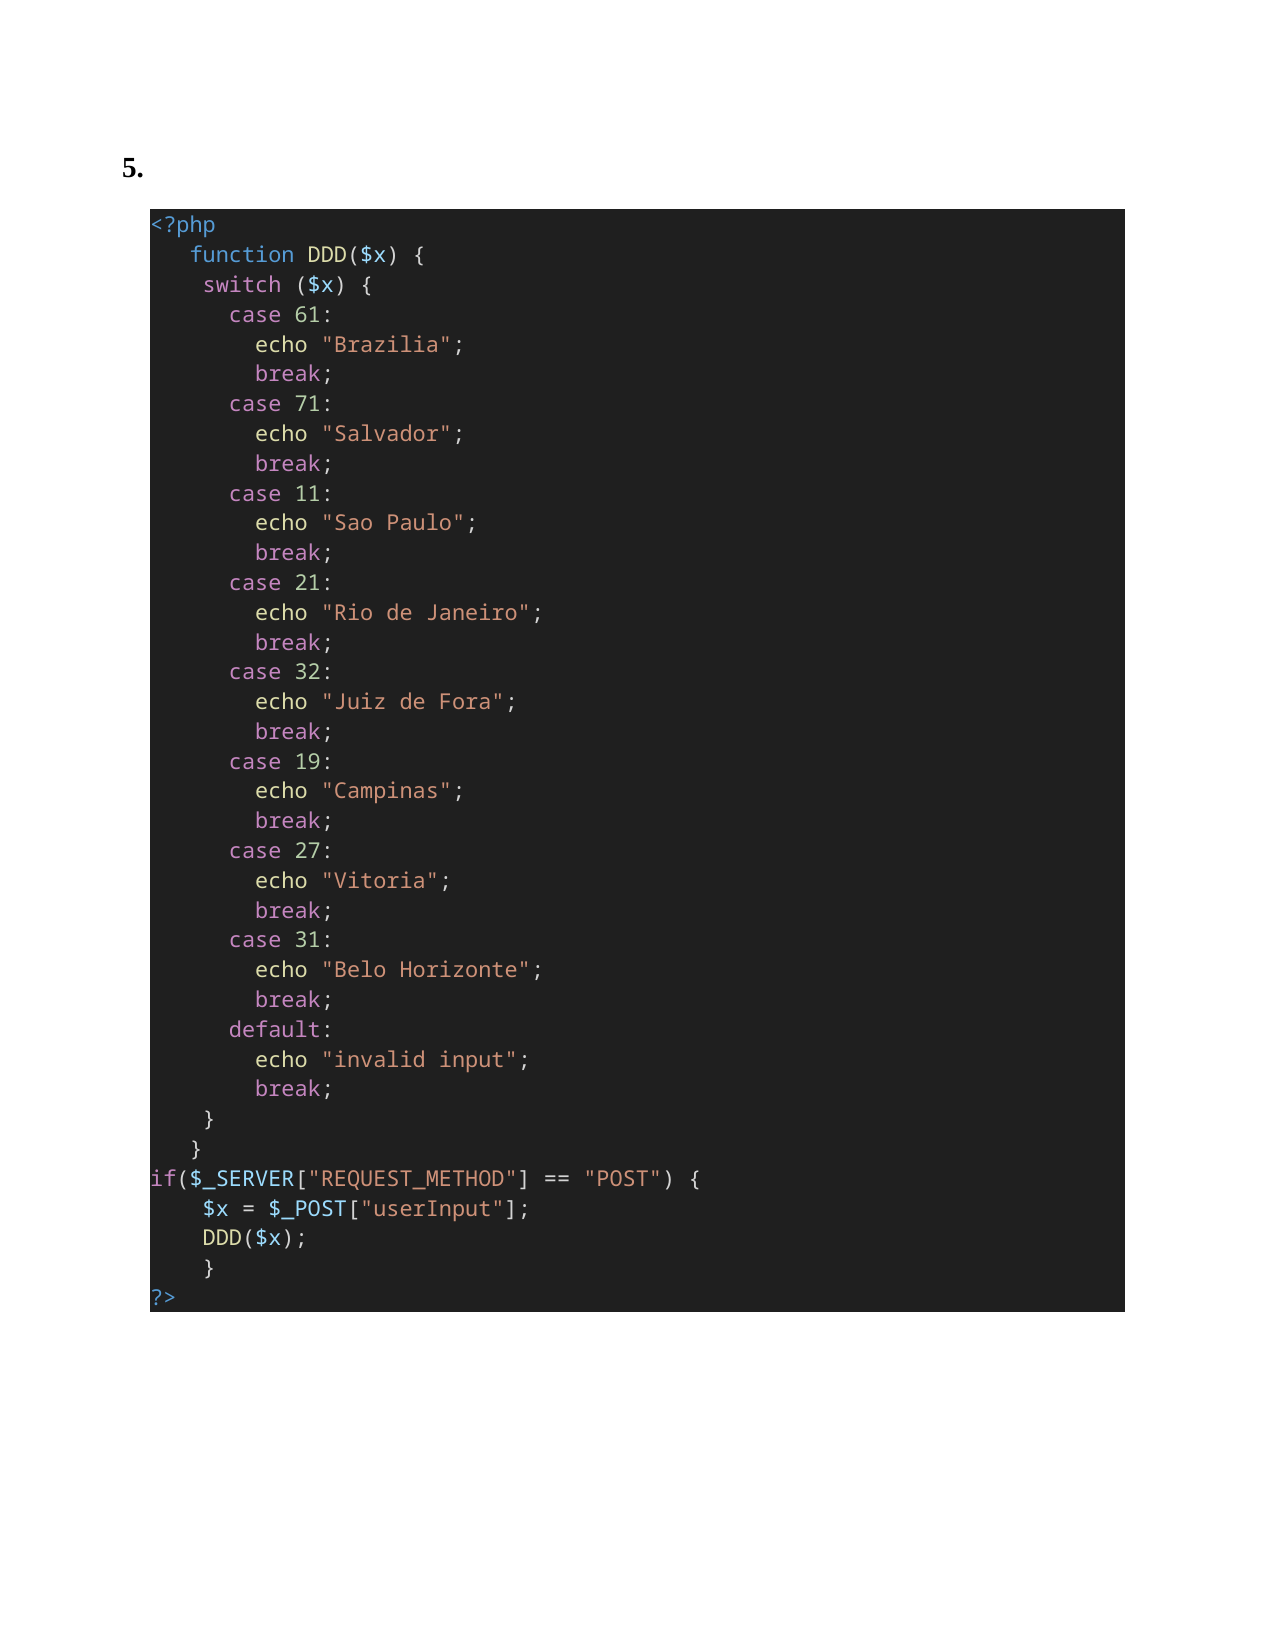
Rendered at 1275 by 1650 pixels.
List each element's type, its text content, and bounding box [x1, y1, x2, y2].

text break; [150, 358, 1125, 388]
text function DDD($x) { [150, 239, 1125, 269]
text break; [150, 894, 1125, 924]
text echo "Vitoria"; [150, 865, 1125, 894]
text if($_SERVER["REQUEST_METHOD"] == "POST") { [150, 1163, 1125, 1192]
text echo "Juiz de Fora"; [150, 686, 1125, 716]
text } [150, 1252, 1125, 1282]
text ?> [150, 1282, 1125, 1312]
text case 71: [150, 388, 1125, 418]
text DDD($x); [150, 1222, 1125, 1252]
text } [150, 1133, 1125, 1163]
text case 19: [150, 746, 1125, 775]
text <?php [150, 209, 1125, 239]
text echo "invalid input"; [150, 1043, 1125, 1073]
text case 31: [150, 924, 1125, 954]
text switch ($x) { [150, 269, 1125, 299]
text echo "Sao Paulo"; [150, 507, 1125, 537]
text case 27: [150, 835, 1125, 865]
text echo "Brazilia"; [150, 328, 1125, 358]
text echo "Campinas"; [150, 775, 1125, 805]
text default: [150, 1014, 1125, 1043]
text break; [150, 1073, 1125, 1103]
text case 21: [150, 567, 1125, 597]
text break; [150, 626, 1125, 656]
text $x = $_POST["userInput"]; [150, 1192, 1125, 1222]
text break; [150, 805, 1125, 835]
text 5. [122, 150, 1125, 183]
text break; [150, 984, 1125, 1014]
text case 61: [150, 299, 1125, 328]
text break; [150, 537, 1125, 567]
text case 11: [150, 477, 1125, 507]
text echo "Salvador"; [150, 418, 1125, 448]
text case 32: [150, 656, 1125, 686]
text break; [150, 448, 1125, 477]
text break; [150, 716, 1125, 746]
text echo "Belo Horizonte"; [150, 954, 1125, 984]
text } [150, 1103, 1125, 1133]
text echo "Rio de Janeiro"; [150, 597, 1125, 626]
